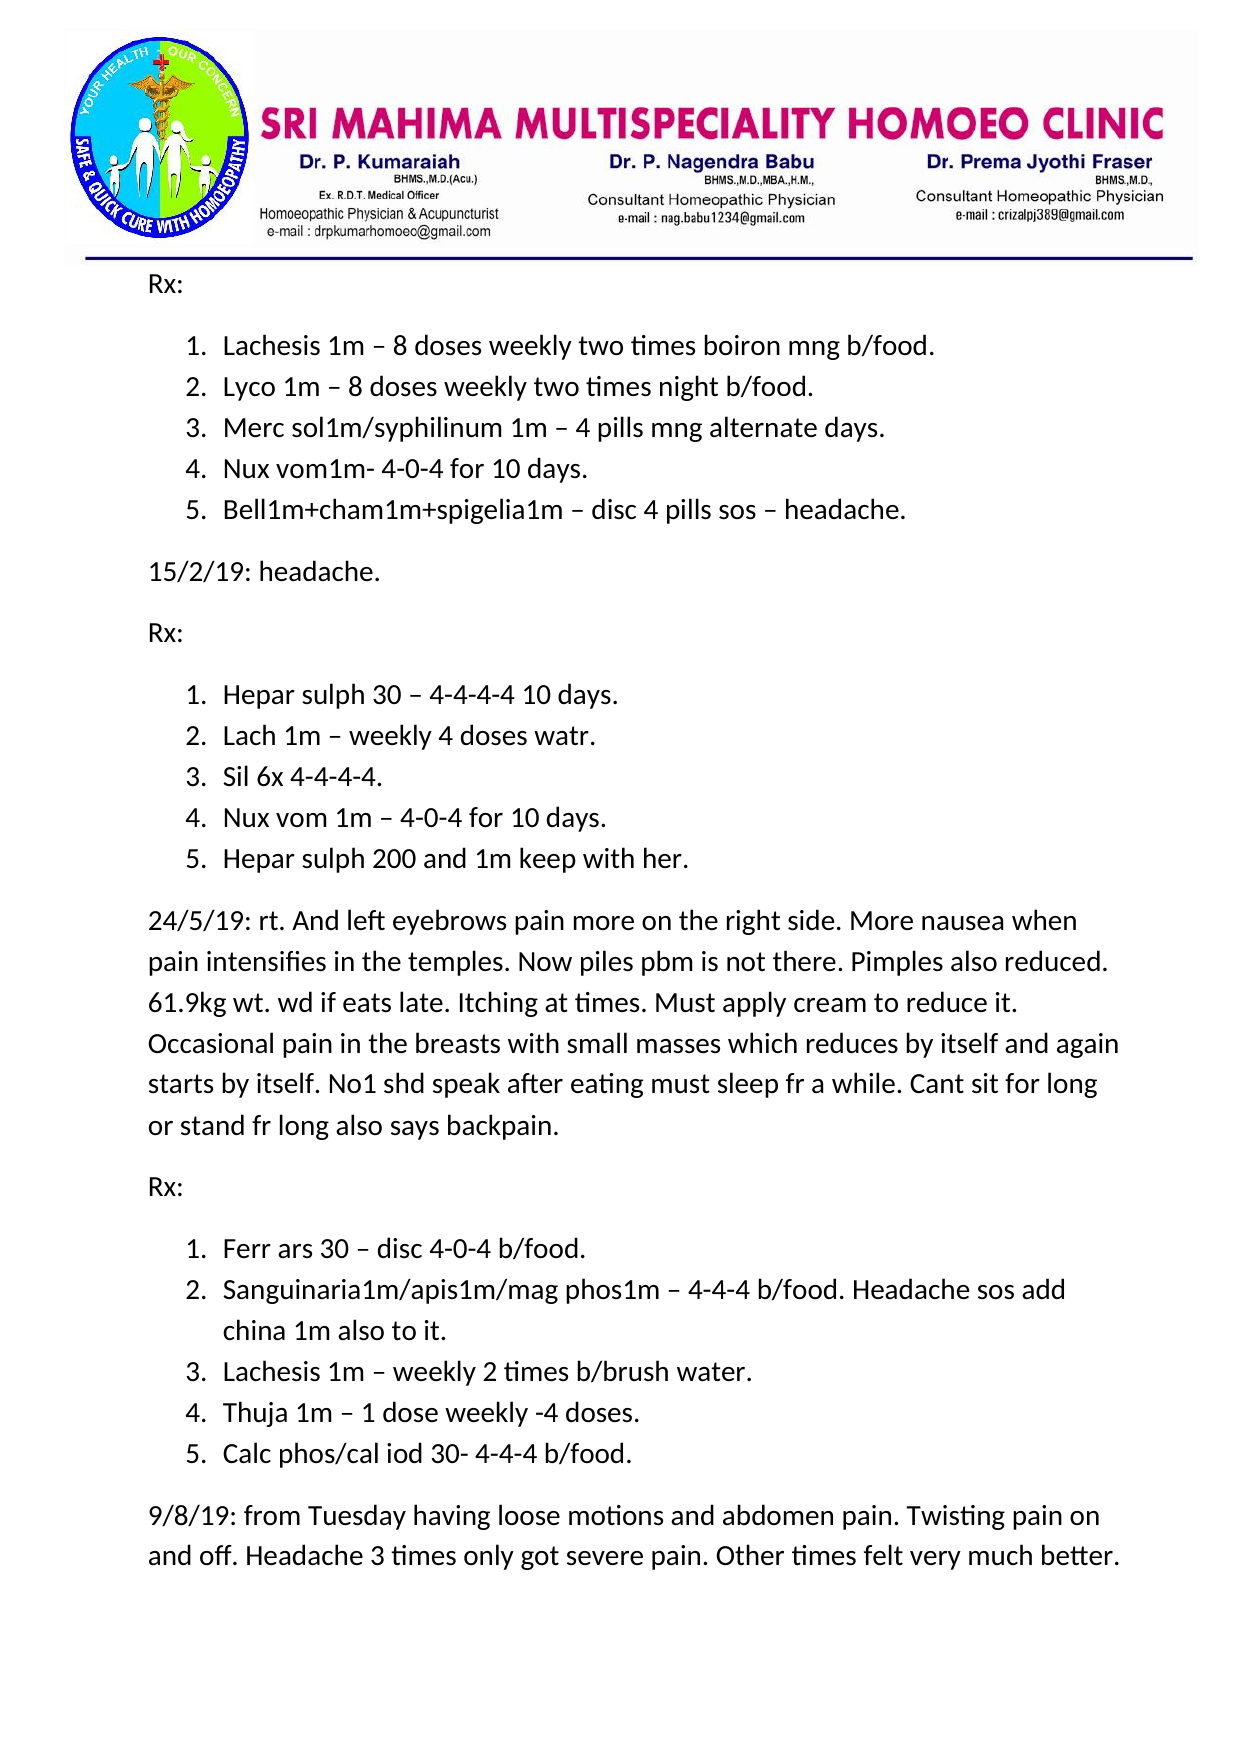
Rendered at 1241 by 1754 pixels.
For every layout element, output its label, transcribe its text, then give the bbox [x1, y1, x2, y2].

list Nux vom1m- 4-0-4 for 10 days. [185, 450, 1122, 486]
list Nux vom 1m – 4-0-4 for 10 days. [185, 799, 1122, 835]
list Calc phos/cal iod 30- 4-4-4 b/food. [185, 1435, 1122, 1470]
picture [63, 29, 1200, 266]
list Hepar sulph 200 and 1m keep with her. [185, 840, 1122, 876]
text Rx: [148, 1168, 1122, 1204]
list Sanguinaria1m/apis1m/mag phos1m – 4-4-4 b/food. Headache sos add china 1m also to it. [185, 1271, 1122, 1348]
text Rx: [148, 266, 1122, 301]
list Lachesis 1m – 8 doses weekly two times boiron mng b/food. [185, 327, 1122, 363]
text Rx: [148, 614, 1122, 650]
list Lach 1m – weekly 4 doses watr. [185, 717, 1122, 753]
list Sil 6x 4-4-4-4. [185, 758, 1122, 794]
list Hepar sulph 30 – 4-4-4-4 10 days. [185, 676, 1122, 712]
list Ferr ars 30 – disc 4-0-4 b/food. [185, 1230, 1122, 1266]
list Lachesis 1m – weekly 2 times b/brush water. [185, 1353, 1122, 1388]
list Bell1m+cham1m+spigelia1m – disc 4 pills sos – headache. [185, 491, 1122, 527]
text 24/5/19: rt. And left eyebrows pain more on the right side. More nausea when pain intensifies in the temples. Now piles pbm is not there. Pimples also reduced. 61.9kg wt. wd if eats late. Itching at times. Must apply cream to reduce it. Occasional pain in the breasts with small masses which reduces by itself and again starts by itself. No1 shd speak after eating must sleep fr a while. Cant sit for long or stand fr long also says backpain. [148, 902, 1122, 1142]
text 15/2/19: headache. [148, 553, 1122, 588]
list Merc sol1m/syphilinum 1m – 4 pills mng alternate days. [185, 409, 1122, 445]
list Lyco 1m – 8 doses weekly two times night b/food. [185, 368, 1122, 404]
list Thuja 1m – 1 dose weekly -4 doses. [185, 1394, 1122, 1429]
